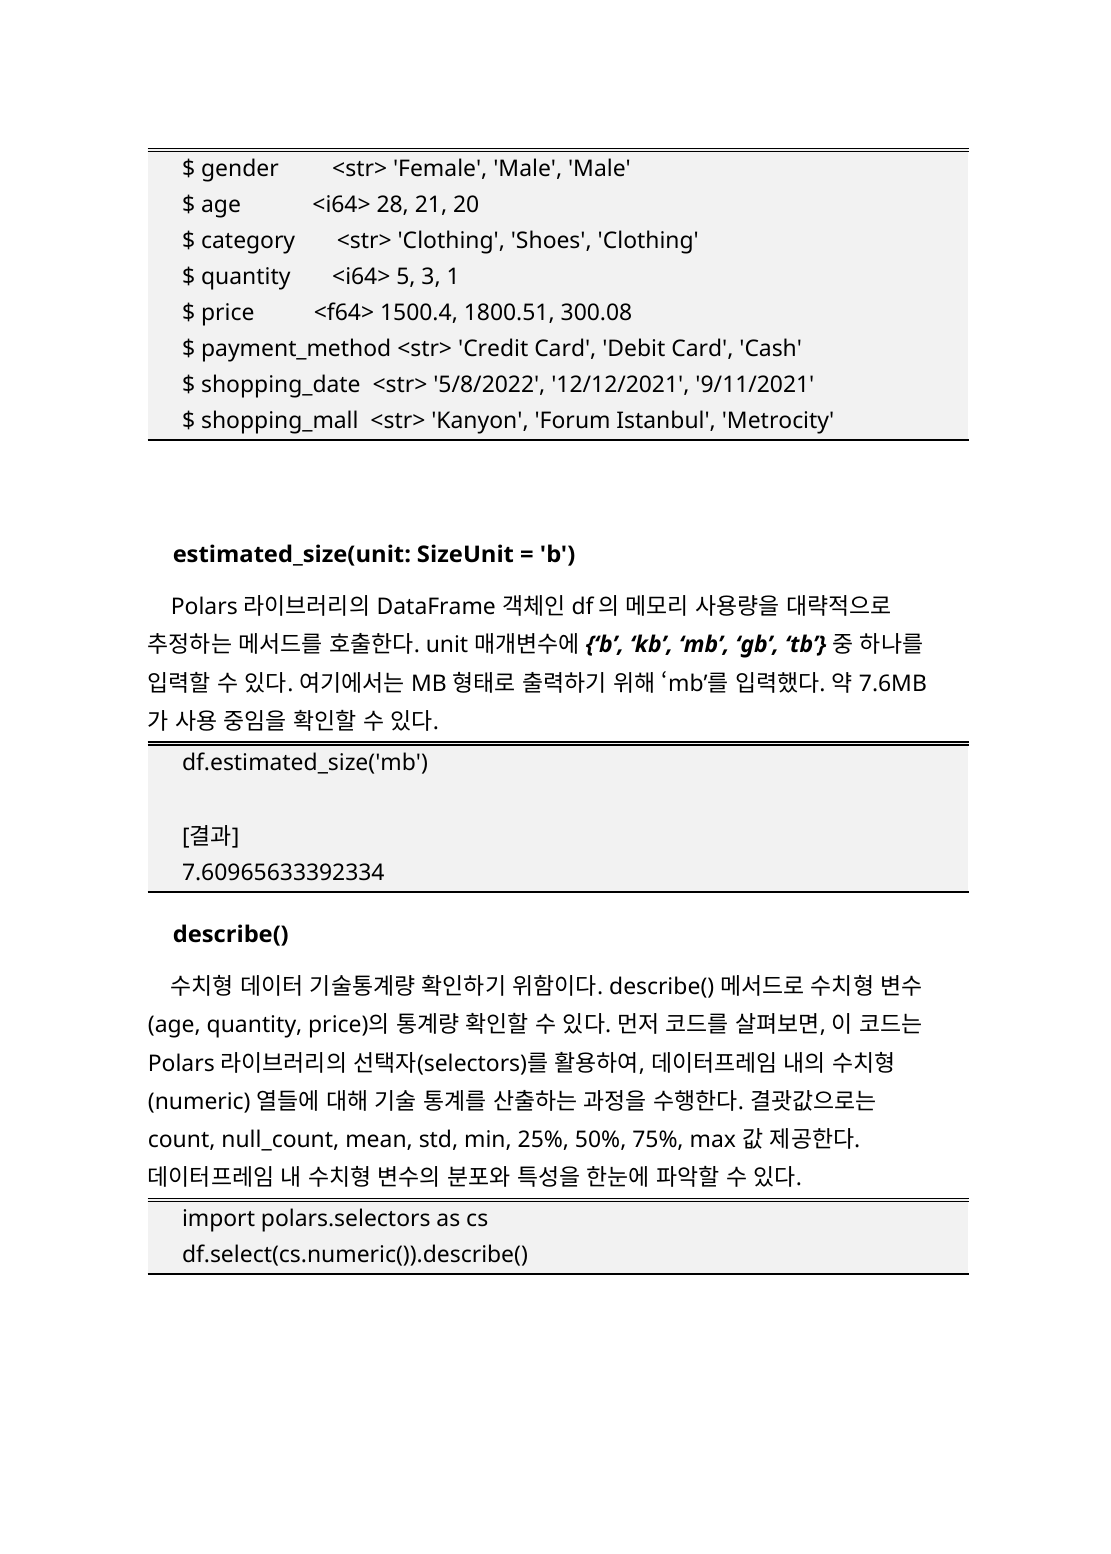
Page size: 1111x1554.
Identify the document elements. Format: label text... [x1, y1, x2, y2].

text Polars 라이브러리의 DataFrame 객체인 df의 메모리 사용량을 대략적으로 추정하는 메서드를 호출한다. unit 매개변수에 {‘b’, ‘kb’, ‘mb’, ‘gb’, ‘tb’} 중 하나를 입력할 수 있다. 여기에서는 MB 형태로 출력하기 위해 ‘mb’를 입력했다. 약 7.6MB가 사용 중임을 확인할 수 있다. [148, 588, 933, 736]
table_header import polars.selectors as cs df.select(cs.numeric()).describe() [148, 1202, 968, 1273]
table_header df.estimated_size('mb') [결과] 7.60965633392334 [148, 746, 968, 891]
subtitle estimated_size(unit: SizeUnit = 'b') [148, 537, 933, 569]
text 수치형 데이터 기술통계량 확인하기 위함이다. describe() 메서드로 수치형 변수(age, quantity, price)의 통계량 확인할 수 있다. 먼저 코드를 살펴보면, 이 코드는 Polars 라이브러리의 선택자(selectors)를 활용하여, 데이터프레임 내의 수치형(numeric) 열들에 대해 기술 통계를 산출하는 과정을 수행한다. 결괏값으로는 count, null_count, mean, std, min, 25%, 50%, 75%, max 값 제공한다. 데이터프레임 내 수치형 변수의 분포와 특성을 한눈에 파악할 수 있다. [148, 968, 933, 1192]
subtitle describe() [148, 917, 933, 949]
